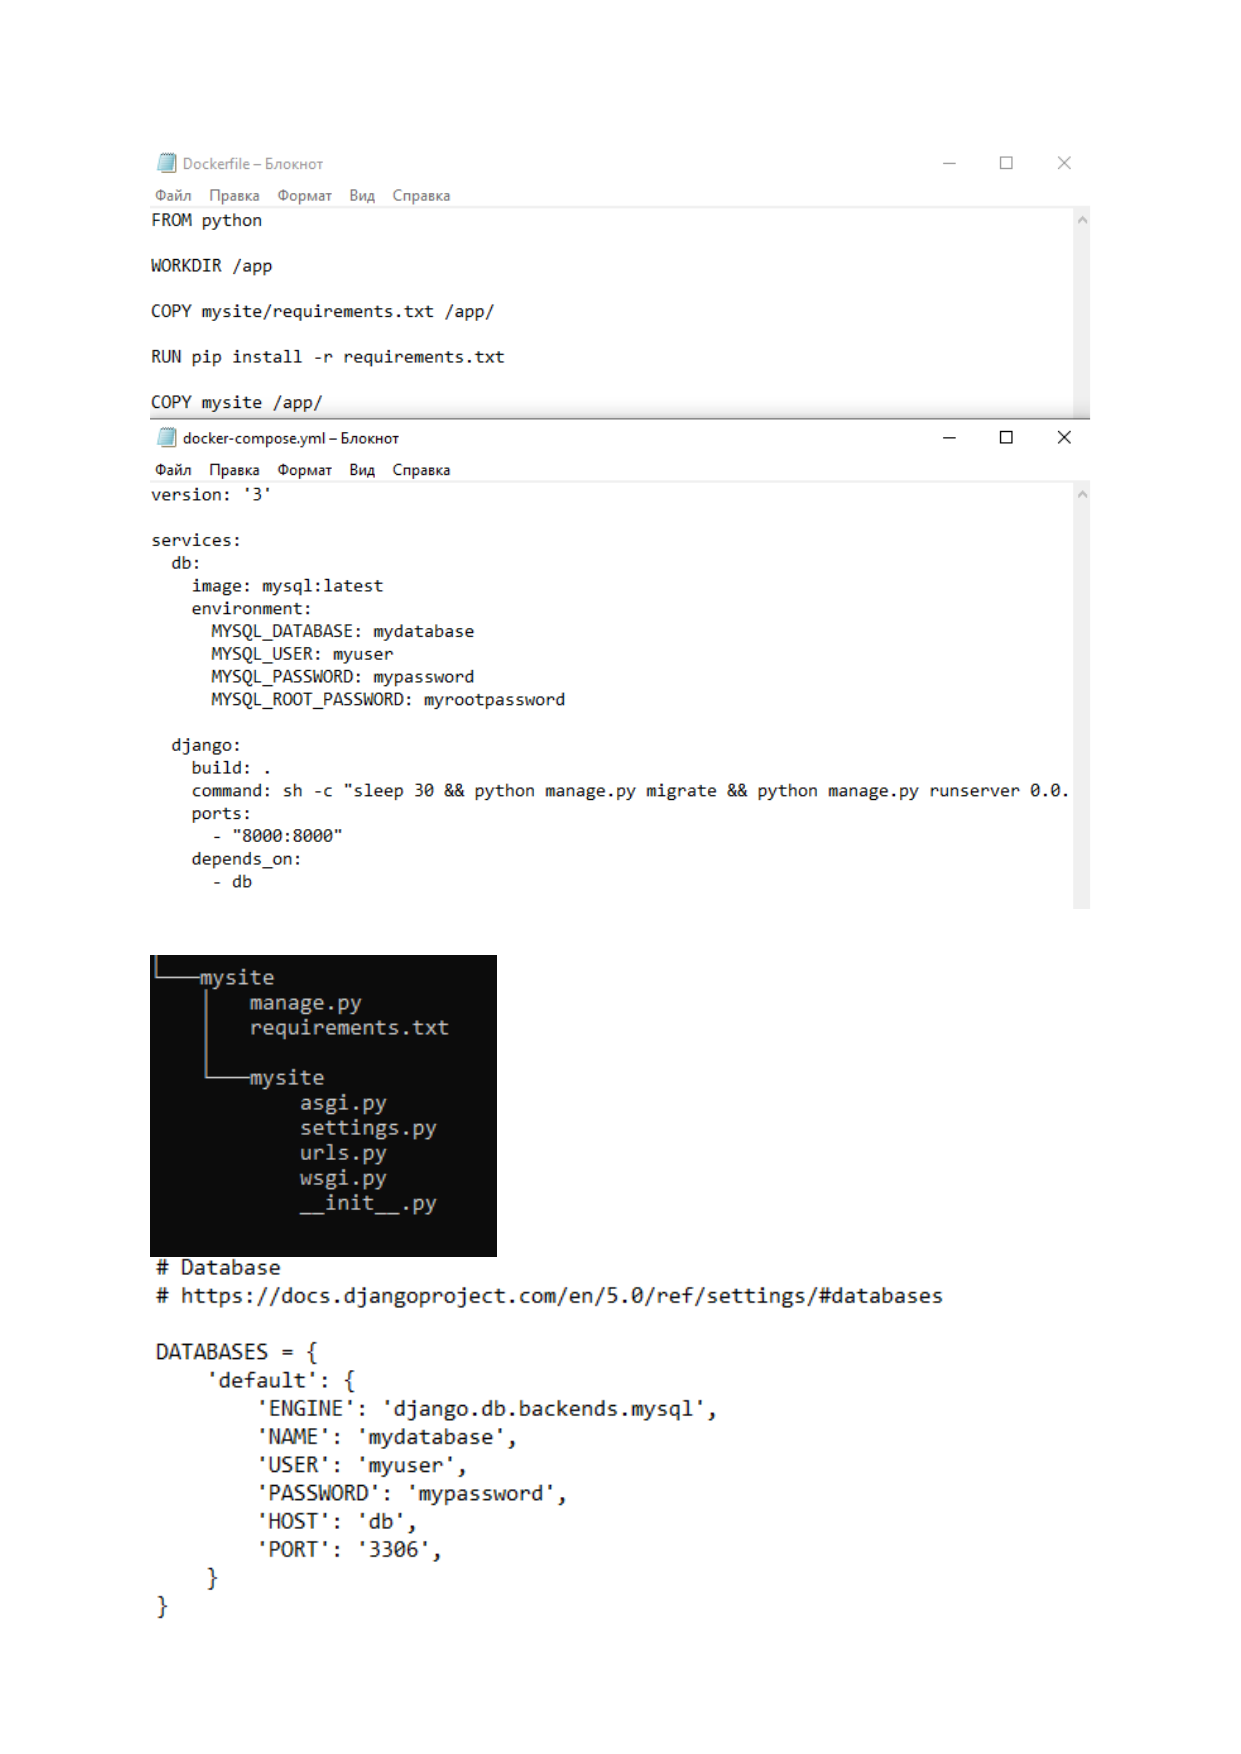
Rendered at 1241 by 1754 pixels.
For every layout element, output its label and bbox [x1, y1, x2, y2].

picture [150, 150, 1091, 909]
picture [150, 955, 958, 1623]
